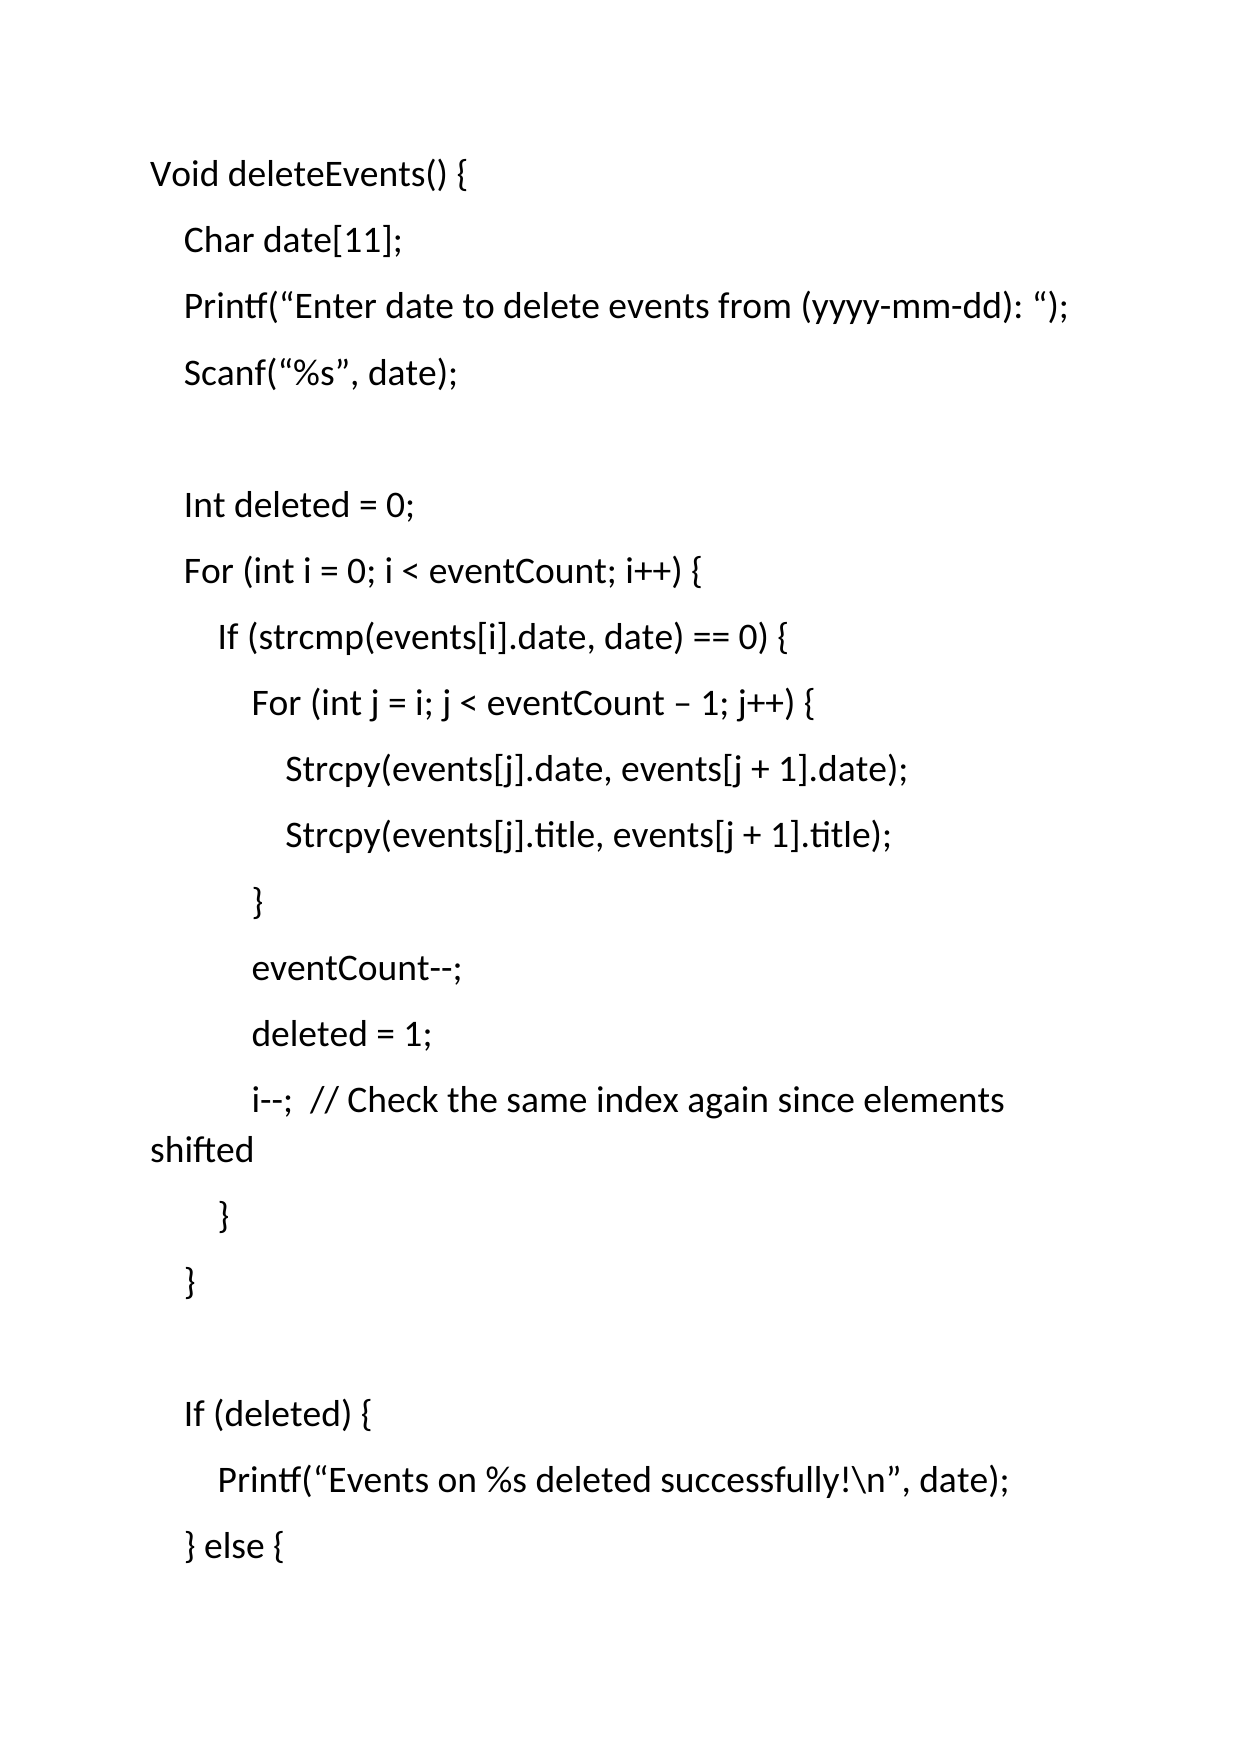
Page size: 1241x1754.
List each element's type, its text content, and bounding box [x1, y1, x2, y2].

text Scanf(“%s”, date); [150, 348, 1090, 394]
text Printf(“Events on %s deleted successfully!\n”, date); [150, 1456, 1090, 1502]
text Char date[11]; [150, 216, 1090, 262]
text For (int i = 0; i < eventCount; i++) { [150, 547, 1090, 593]
text Printf(“Enter date to delete events from (yyyy-mm-dd): “); [150, 282, 1090, 328]
text Strcpy(events[j].title, events[j + 1].title); [150, 811, 1090, 857]
text Int deleted = 0; [150, 481, 1090, 527]
text } [150, 1258, 1090, 1304]
text deleted = 1; [150, 1010, 1090, 1056]
text } [150, 878, 1090, 923]
text eventCount--; [150, 944, 1090, 989]
text } [150, 1192, 1090, 1237]
text i--; // Check the same index again since elements shifted [150, 1076, 1090, 1171]
text For (int j = i; j < eventCount – 1; j++) { [150, 679, 1090, 725]
text If (strcmp(events[i].date, date) == 0) { [150, 613, 1090, 659]
text } else { [150, 1522, 1090, 1568]
text Strcpy(events[j].date, events[j + 1].date); [150, 745, 1090, 791]
text Void deleteEvents() { [150, 150, 1090, 196]
text If (deleted) { [150, 1390, 1090, 1436]
